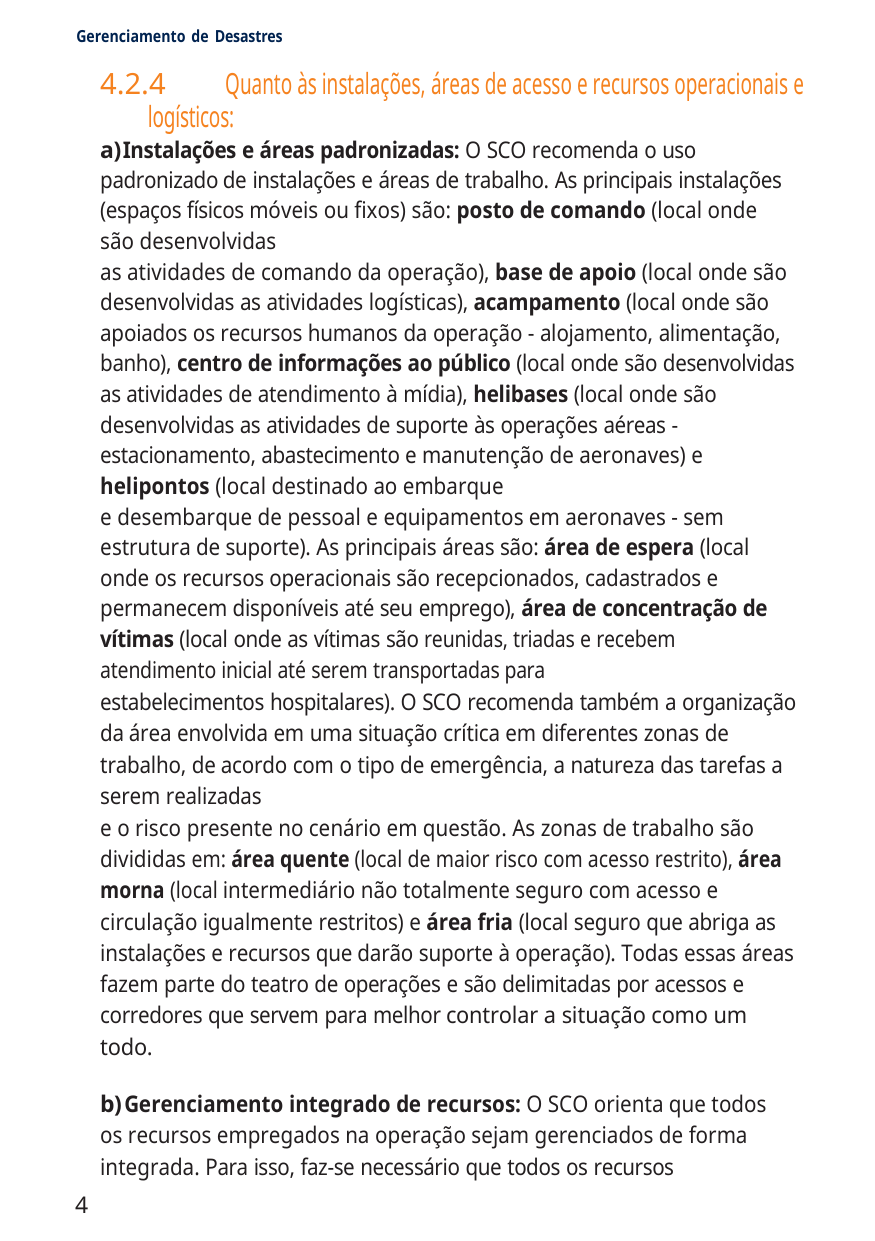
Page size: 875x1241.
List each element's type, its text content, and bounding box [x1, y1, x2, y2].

text e o risco presente no cenário em questão. As zonas de trabalho são divididas em: área quente (local de maior risco com acesso restrito), área morna (local intermediário não totalmente seguro com acesso e circulação igualmente restritos) e área fria (local seguro que abriga as instalações e recursos que darão suporte à operação). Todas essas áreas fazem parte do teatro de operações e são delimitadas por acessos e corredores que servem para melhor controlar a situação como um todo. [100, 812, 797, 1062]
subtitle Quanto às instalações, áreas de acesso e recursos operacionais e logísticos: [100, 68, 874, 134]
text e desembarque de pessoal e equipamentos em aeronaves - sem estrutura de suporte). As principais áreas são: área de espera (local onde os recursos operacionais são recepcionados, cadastrados e permanecem disponíveis até seu emprego), área de concentração de vítimas (local onde as vítimas são reunidas, triadas e recebem atendimento inicial até serem transportadas para [100, 501, 777, 685]
text estabelecimentos hospitalares). O SCO recomenda também a organização da área envolvida em uma situação crítica em diferentes zonas de trabalho, de acordo com o tipo de emergência, a natureza das tarefas a serem realizadas [100, 686, 797, 812]
text as atividades de comando da operação), base de apoio (local onde são desenvolvidas as atividades logísticas), acampamento (local onde são apoiados os recursos humanos da operação - alojamento, alimentação, banho), centro de informações ao público (local onde são desenvolvidas as atividades de atendimento à mídia), helibases (local onde são desenvolvidas as atividades de suporte às operações aéreas - estacionamento, abastecimento e manutenção de aeronaves) e helipontos (local destinado ao embarque [100, 256, 795, 501]
list Instalações e áreas padronizadas: O SCO recomenda o uso padronizado de instalações e áreas de trabalho. As principais instalações (espaços físicos móveis ou fixos) são: posto de comando (local onde são desenvolvidas [100, 134, 791, 256]
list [100, 1088, 794, 1182]
